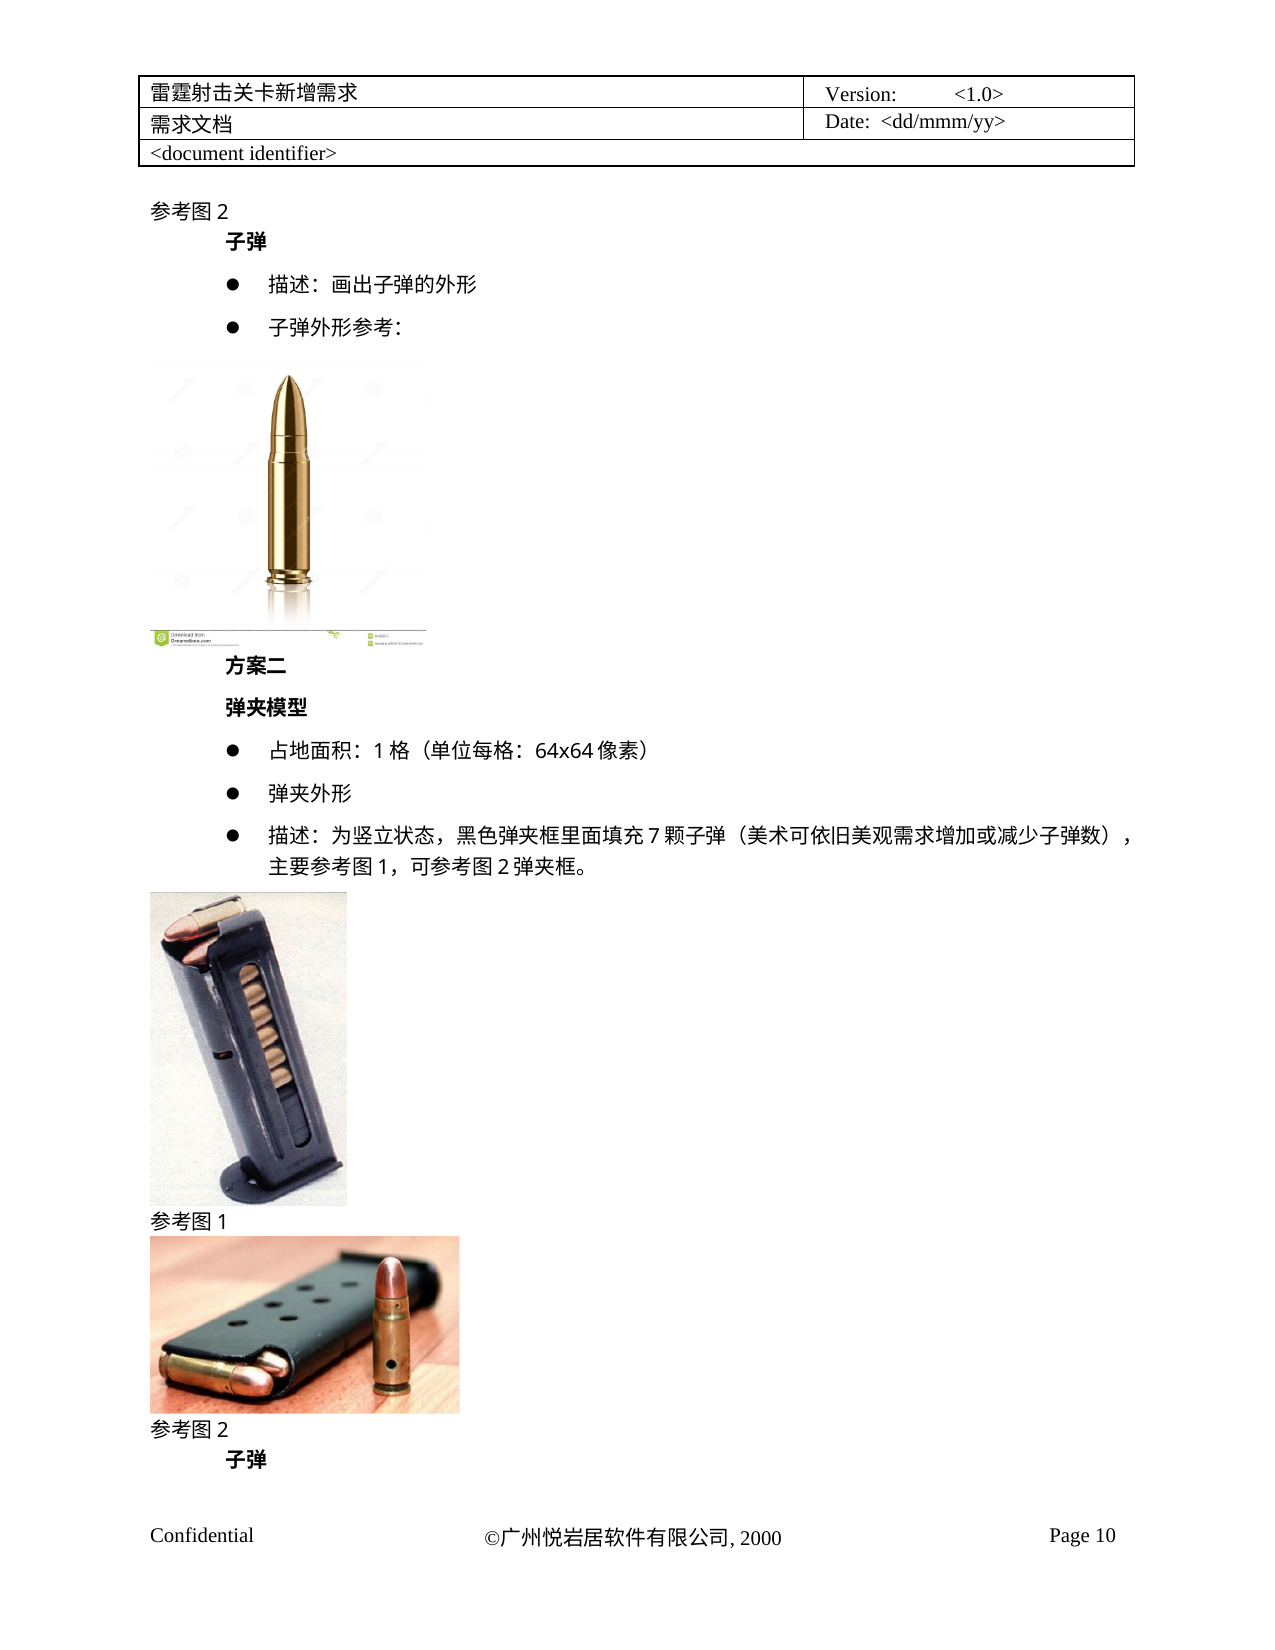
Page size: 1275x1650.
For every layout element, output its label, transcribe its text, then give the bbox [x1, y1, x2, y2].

list 弹夹外形 [225, 777, 1125, 807]
text 参考图1 [150, 1206, 1125, 1236]
list 描述：为竖立状态，黑色弹夹框里面填充7颗子弹（美术可依旧美观需求增加或减少子弹数），主要参考图1，可参考图2弹夹框。 [225, 820, 1125, 880]
text 弹夹模型 [225, 692, 1125, 722]
list 子弹外形参考： [225, 311, 1125, 341]
text 子弹 [225, 1443, 1125, 1474]
text 参考图2 [150, 195, 1125, 225]
text 子弹 [225, 225, 1125, 256]
picture [150, 353, 427, 649]
picture [150, 892, 347, 1206]
text 方案二 [225, 649, 1125, 679]
list 占地面积：1格（单位每格：64x64像素） [225, 734, 1125, 764]
list 描述：画出子弹的外形 [225, 268, 1125, 298]
picture [150, 1236, 461, 1414]
text 参考图2 [150, 1413, 1125, 1443]
